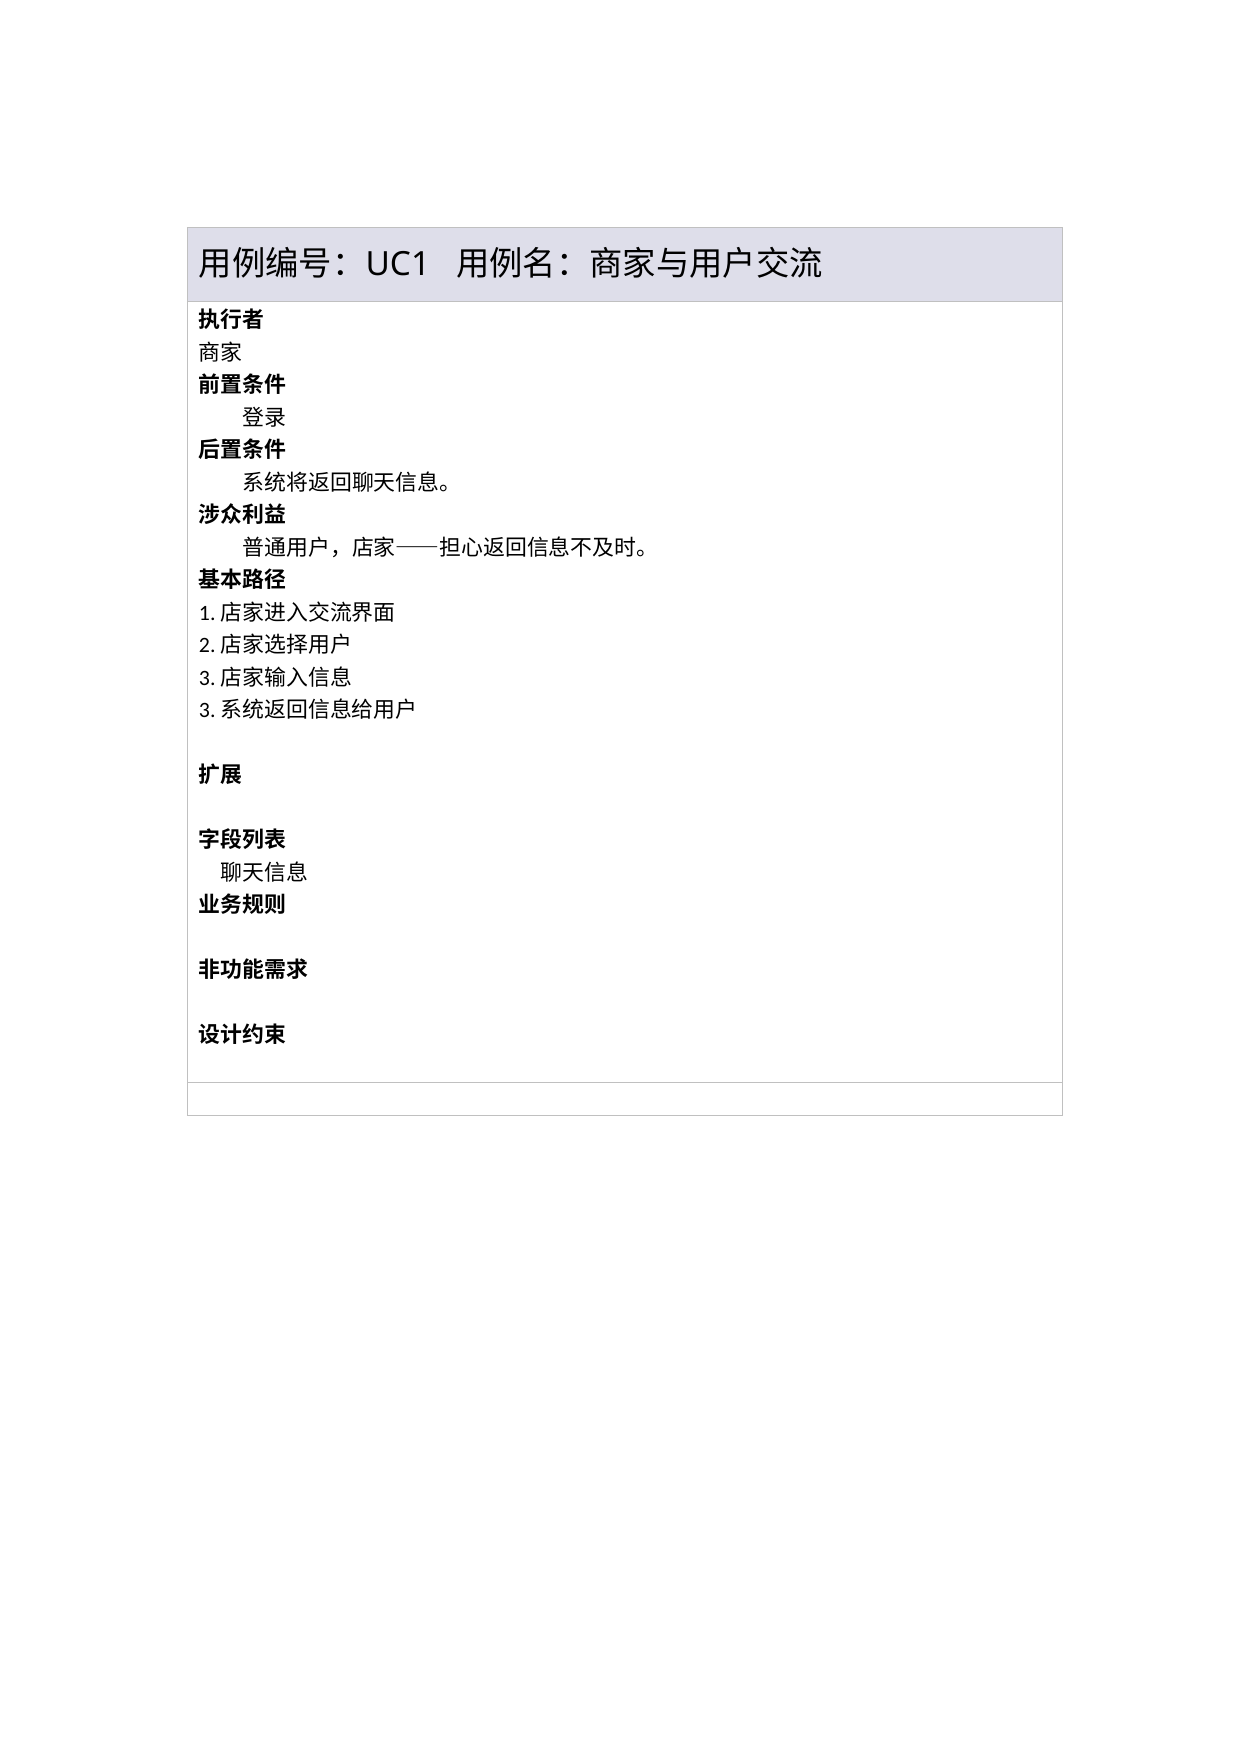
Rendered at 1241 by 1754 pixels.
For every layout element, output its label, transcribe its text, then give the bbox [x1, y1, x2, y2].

table_cell [188, 1083, 1062, 1115]
table_header 用例编号：UC1 用例名：商家与用户交流 [188, 228, 1062, 301]
table_cell 执行者 商家 前置条件 登录 后置条件 系统将返回聊天信息。 涉众利益 普通用户，店家――担心返回信息不及时。 基本路径 1. 店家进入交流界面 2. 店家选择用户 3. 店家输入信息 3. 系统返回信息给用户 扩展 字段列表 聊天信息 业务规则 非功能需求 设计约束 [188, 302, 1062, 1082]
